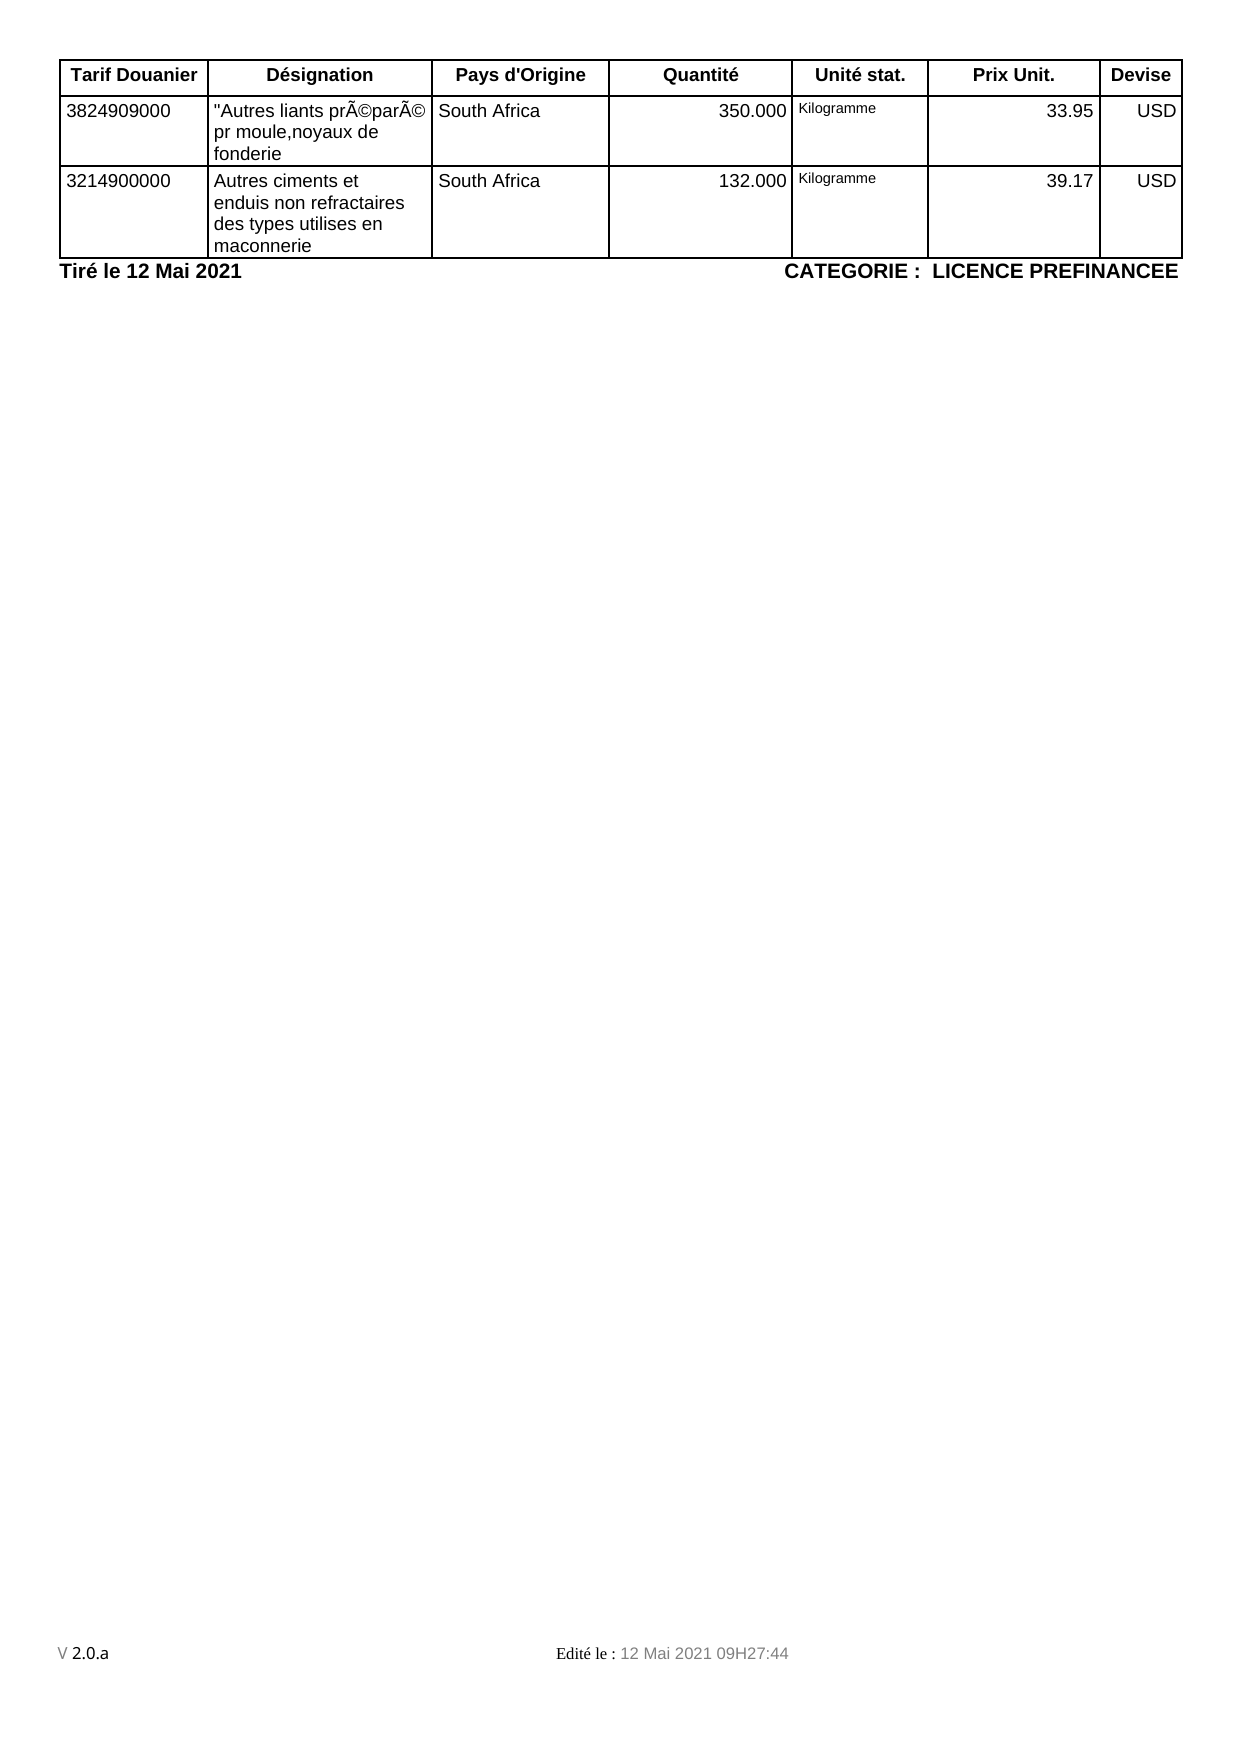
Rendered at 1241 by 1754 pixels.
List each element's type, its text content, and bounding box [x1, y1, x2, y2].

table_header Quantité [610, 61, 791, 94]
table_cell USD [1101, 97, 1181, 165]
table_cell Kilogramme [793, 167, 927, 257]
table_header Unité stat. [793, 61, 927, 94]
table_cell 132.000 [610, 167, 791, 257]
table_cell 39.17 [929, 167, 1099, 257]
table_header Tarif Douanier [61, 61, 207, 94]
table_cell 33.95 [929, 97, 1099, 165]
table_header Prix Unit. [929, 61, 1099, 94]
table_cell 350.000 [610, 97, 791, 165]
table_cell South Africa [433, 167, 608, 257]
table_cell South Africa [433, 97, 608, 165]
table_cell Autres ciments et enduis non refractaires des types utilises en maconnerie [209, 167, 431, 257]
table_cell USD [1101, 167, 1181, 257]
text V 2.0.a Edité le : 12 Mai 2021 09H27:44 [57, 1642, 1179, 1664]
text Tiré le 12 Mai 2021 CATEGORIE : LICENCE PREFINANCEE [59, 259, 1179, 283]
table_cell Kilogramme [793, 97, 927, 165]
table_cell 3824909000 [61, 97, 207, 165]
table_header Devise [1101, 61, 1181, 94]
table_header Pays d'Origine [433, 61, 608, 94]
table_header Désignation [209, 61, 431, 94]
table_cell 3214900000 [61, 167, 207, 257]
table_cell "Autres liants prÃ©parÃ© pr moule,noyaux de fonderie [209, 97, 431, 165]
